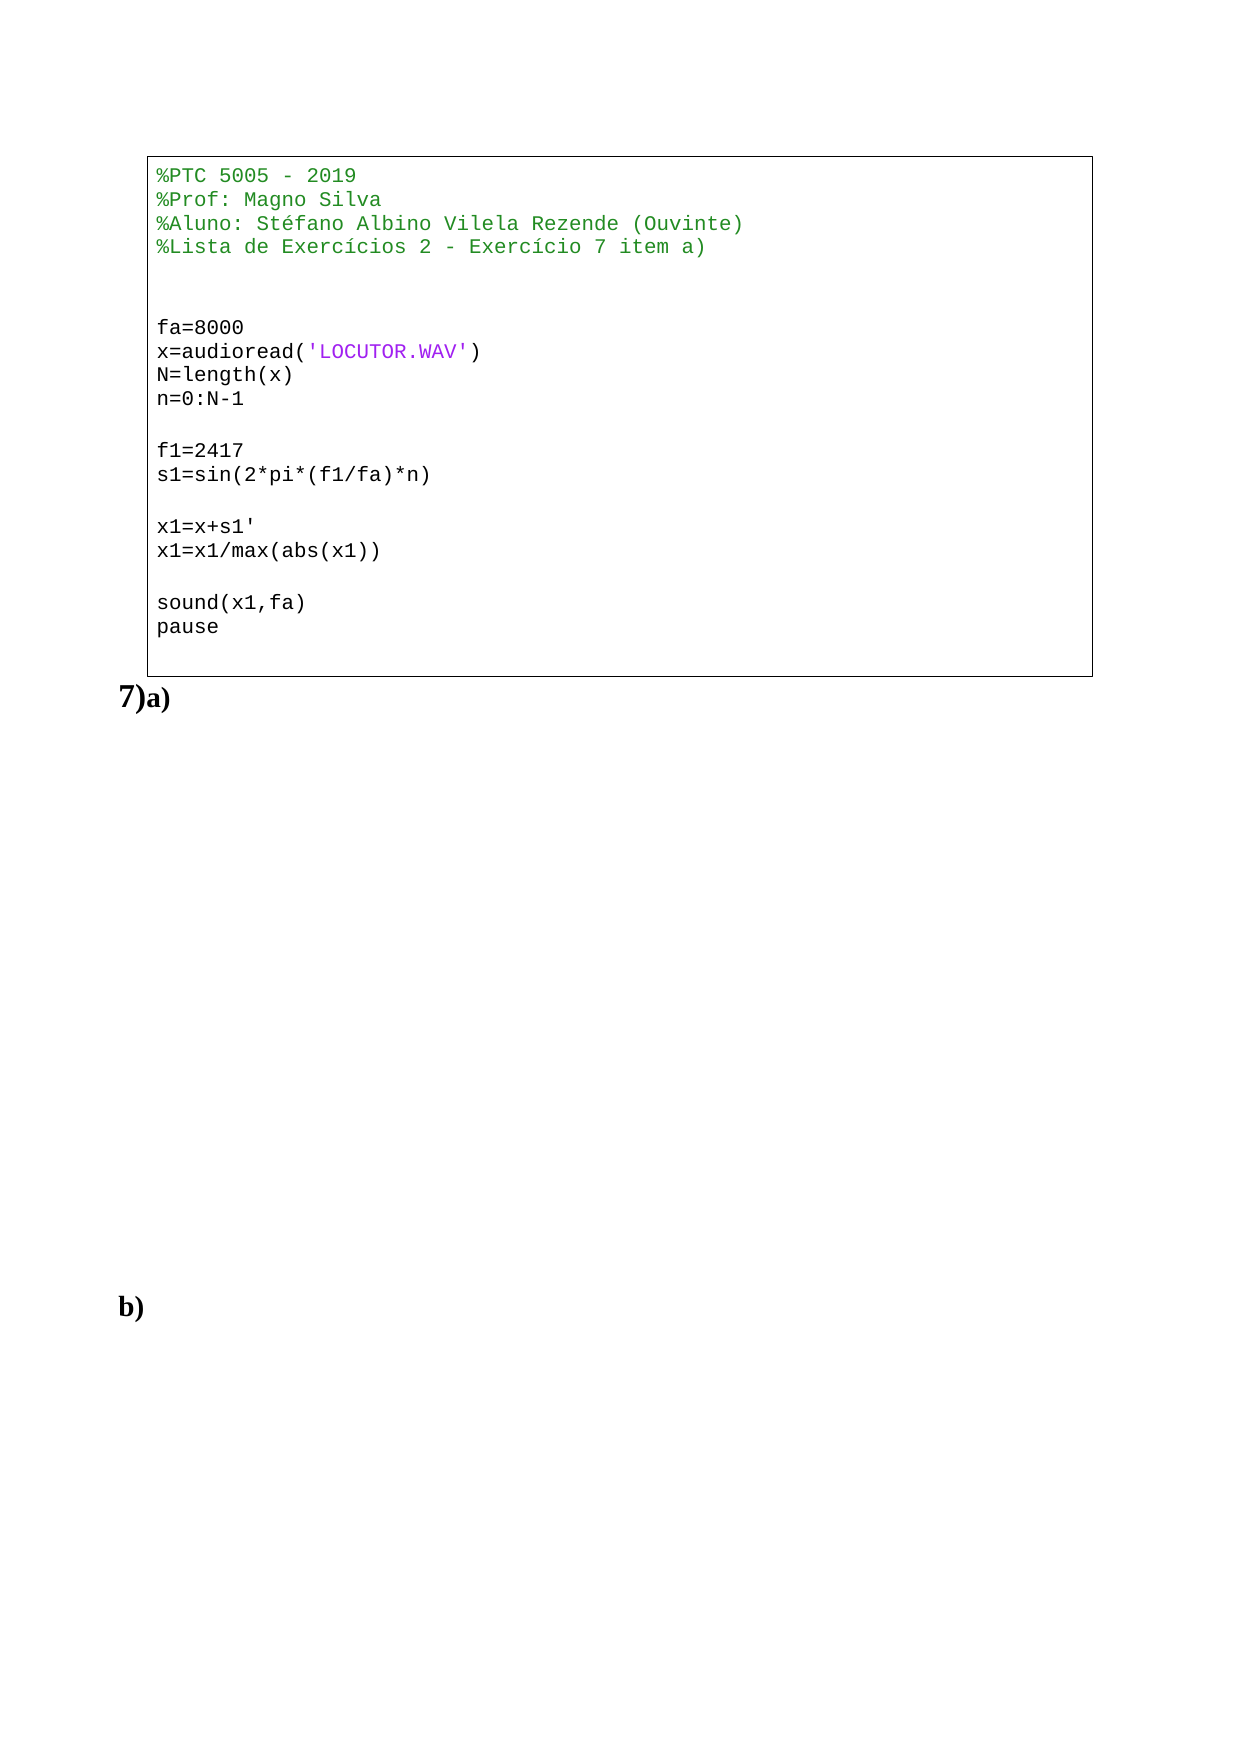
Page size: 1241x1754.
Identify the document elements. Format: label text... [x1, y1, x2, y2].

text b) [118, 1289, 1122, 1323]
text 7)a) [118, 118, 1122, 714]
